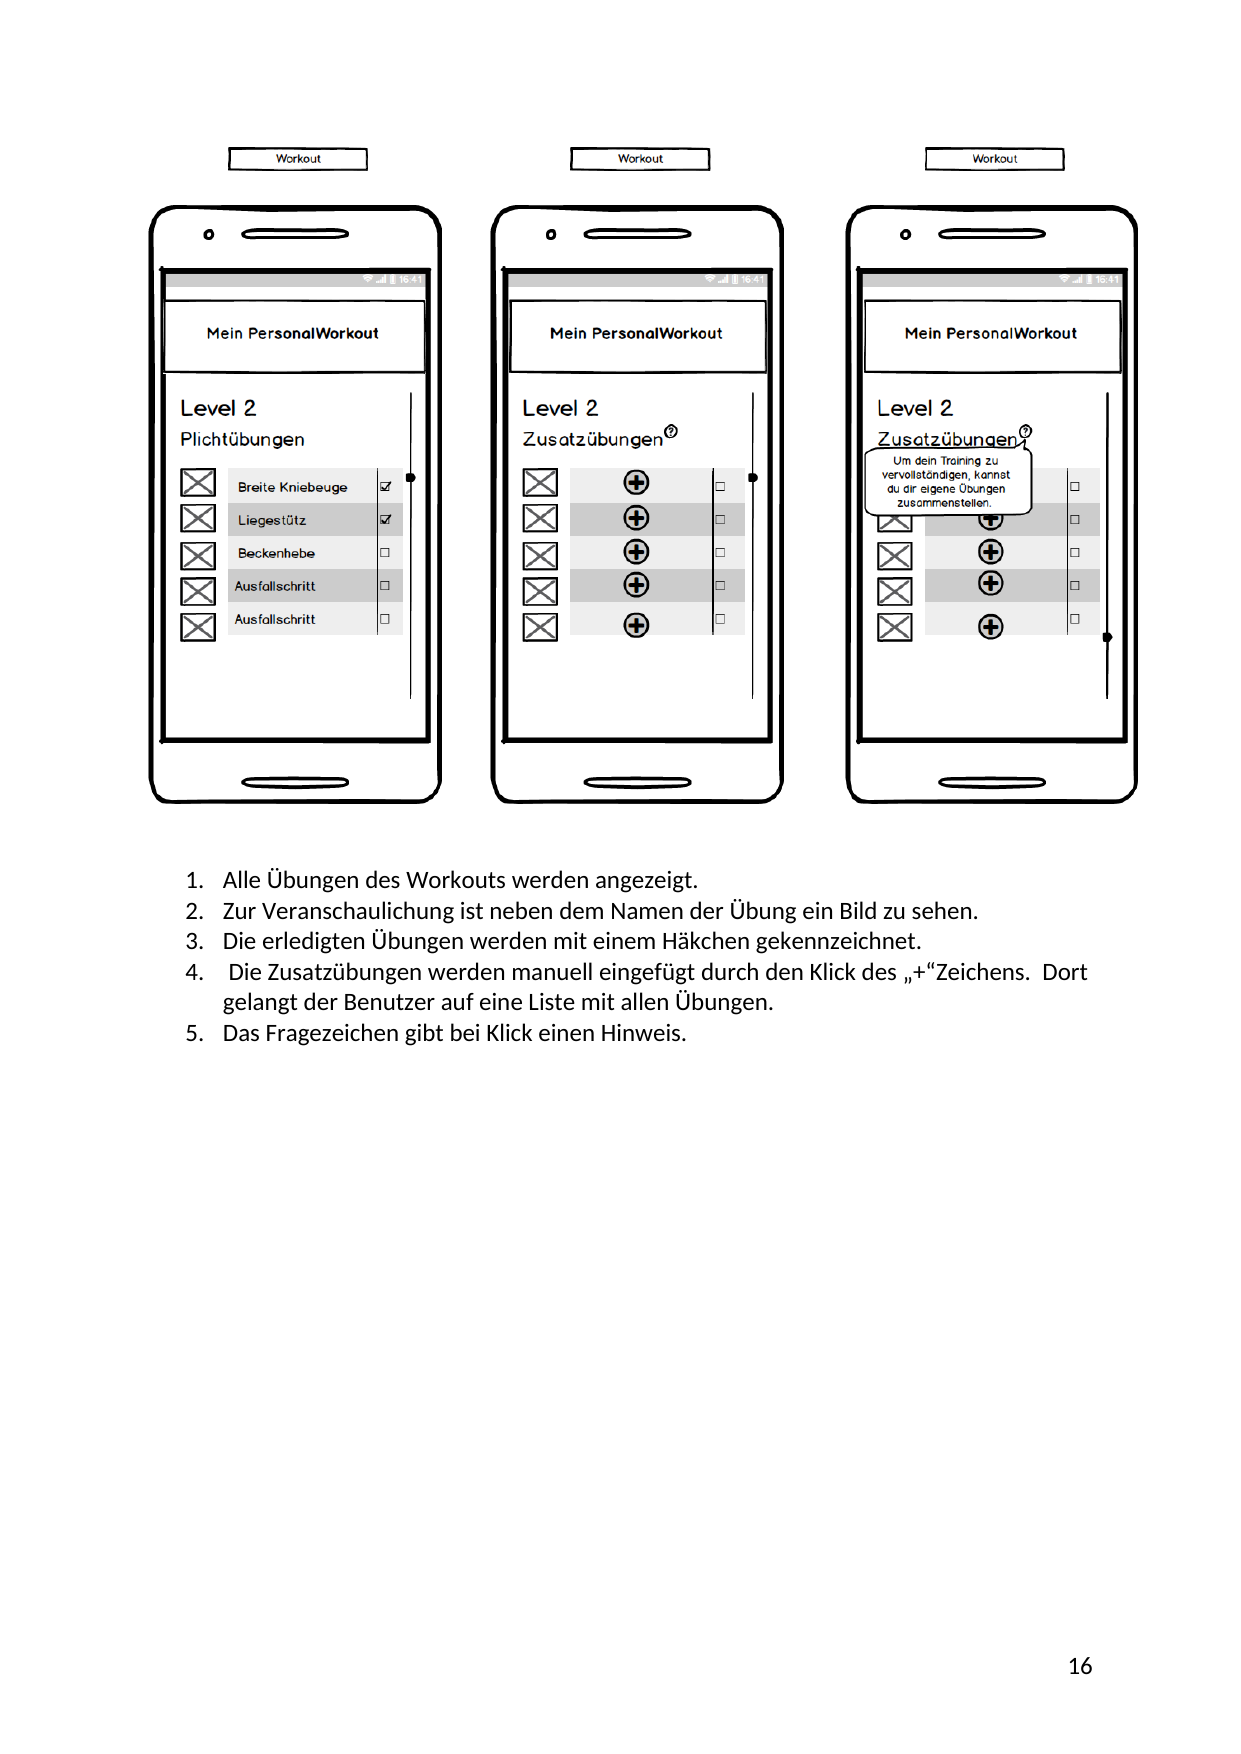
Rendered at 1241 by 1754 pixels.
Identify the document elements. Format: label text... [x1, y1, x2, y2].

picture [147, 147, 1138, 804]
list Die erledigten Übungen werden mit einem Häkchen gekennzeichnet. [185, 925, 1093, 956]
list Zur Veranschaulichung ist neben dem Namen der Übung ein Bild zu sehen. [185, 895, 1093, 925]
list Das Fragezeichen gibt bei Klick einen Hinweis. [185, 1017, 1093, 1047]
list Alle Übungen des Workouts werden angezeigt. [185, 864, 1093, 895]
list Die Zusatzübungen werden manuell eingefügt durch den Klick des „+“Zeichens. Dort gelangt der Benutzer auf eine Liste mit allen Übungen. [185, 956, 1093, 1017]
